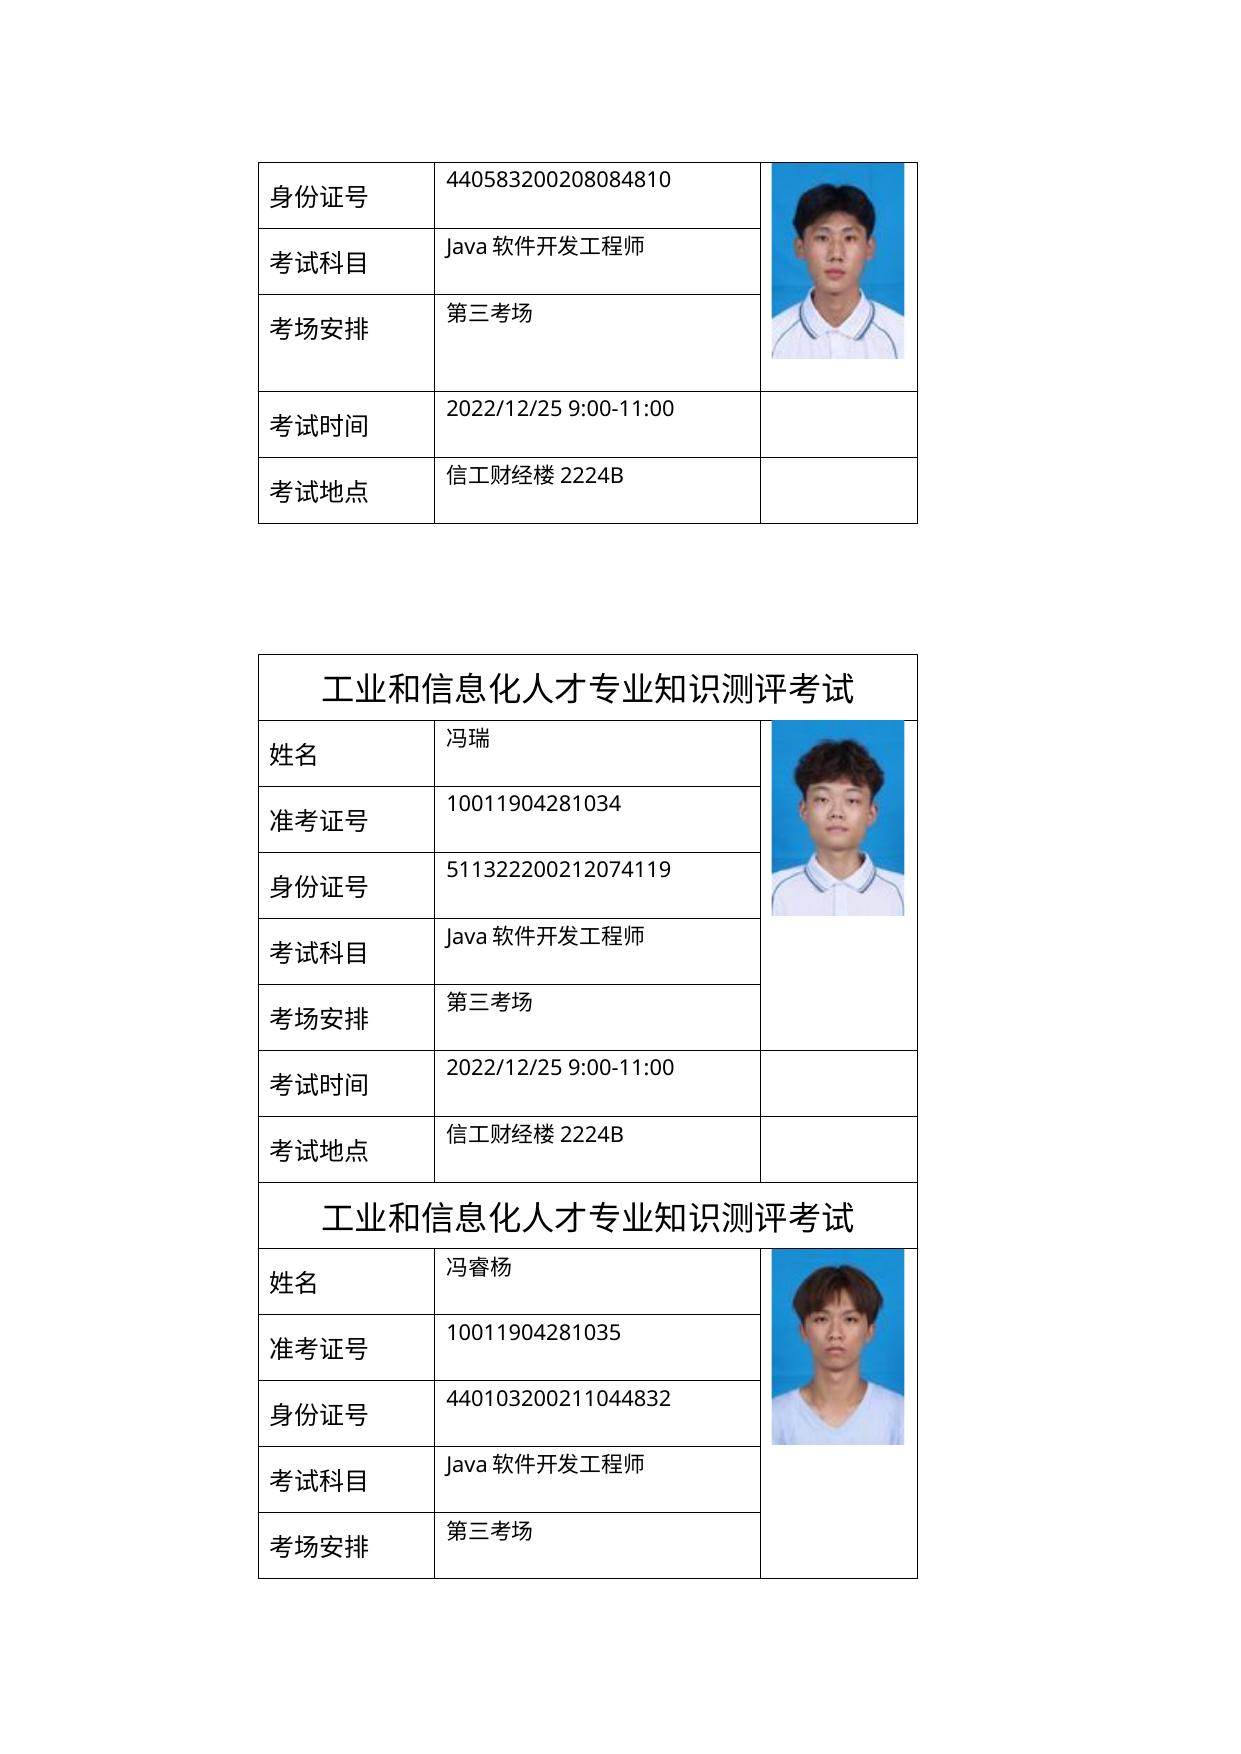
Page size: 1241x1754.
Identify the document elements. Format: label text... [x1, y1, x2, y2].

table_cell 考试科目 [259, 229, 434, 294]
table_cell 2022/12/25 9:00-11:00 [435, 1051, 760, 1116]
table_cell 信工财经楼2224B [435, 1117, 760, 1182]
table_cell 身份证号 [259, 853, 434, 918]
table_cell [761, 1249, 917, 1578]
table_cell 考场安排 [259, 985, 434, 1050]
table_cell 考试地点 [259, 458, 434, 523]
table_cell [761, 458, 917, 523]
table_cell 考试科目 [259, 1447, 434, 1512]
table_cell 身份证号 [259, 1381, 434, 1446]
table_cell 信工财经楼2224B [435, 458, 760, 523]
table_cell [761, 1051, 917, 1116]
table_cell 第三考场 [435, 985, 760, 1050]
table_cell 考试科目 [259, 919, 434, 984]
table_cell Java软件开发工程师 [435, 1447, 760, 1512]
table_cell 准考证号 [259, 787, 434, 852]
table_cell 考试地点 [259, 1117, 434, 1182]
table_cell [761, 1117, 917, 1182]
table_cell Java软件开发工程师 [435, 919, 760, 984]
table_cell 身份证号 [259, 163, 434, 228]
table_cell 第三考场 [435, 1513, 760, 1578]
table_cell 冯瑞 [435, 721, 760, 786]
picture [771, 1249, 905, 1445]
table_cell 姓名 [259, 721, 434, 786]
table_cell 2022/12/25 9:00-11:00 [435, 392, 760, 457]
table_cell 10011904281034 [435, 787, 760, 852]
table_cell [761, 721, 917, 1050]
table_cell 工业和信息化人才专业知识测评考试 [259, 1183, 917, 1248]
picture [771, 720, 905, 916]
table_cell 440583200208084810 [435, 163, 760, 228]
table_cell Java软件开发工程师 [435, 229, 760, 294]
table_cell 10011904281035 [435, 1315, 760, 1380]
table_cell 考场安排 [259, 295, 434, 391]
table_header 工业和信息化人才专业知识测评考试 [259, 655, 917, 720]
table_cell 考场安排 [259, 1513, 434, 1578]
table_cell 511322200212074119 [435, 853, 760, 918]
table_cell 冯睿杨 [435, 1249, 760, 1314]
table_cell 考试时间 [259, 392, 434, 457]
table_cell 440103200211044832 [435, 1381, 760, 1446]
table_cell 考试时间 [259, 1051, 434, 1116]
table_cell 第三考场 [435, 295, 760, 391]
table_cell 准考证号 [259, 1315, 434, 1380]
table_cell 姓名 [259, 1249, 434, 1314]
table_cell [761, 392, 917, 457]
picture [771, 163, 905, 359]
